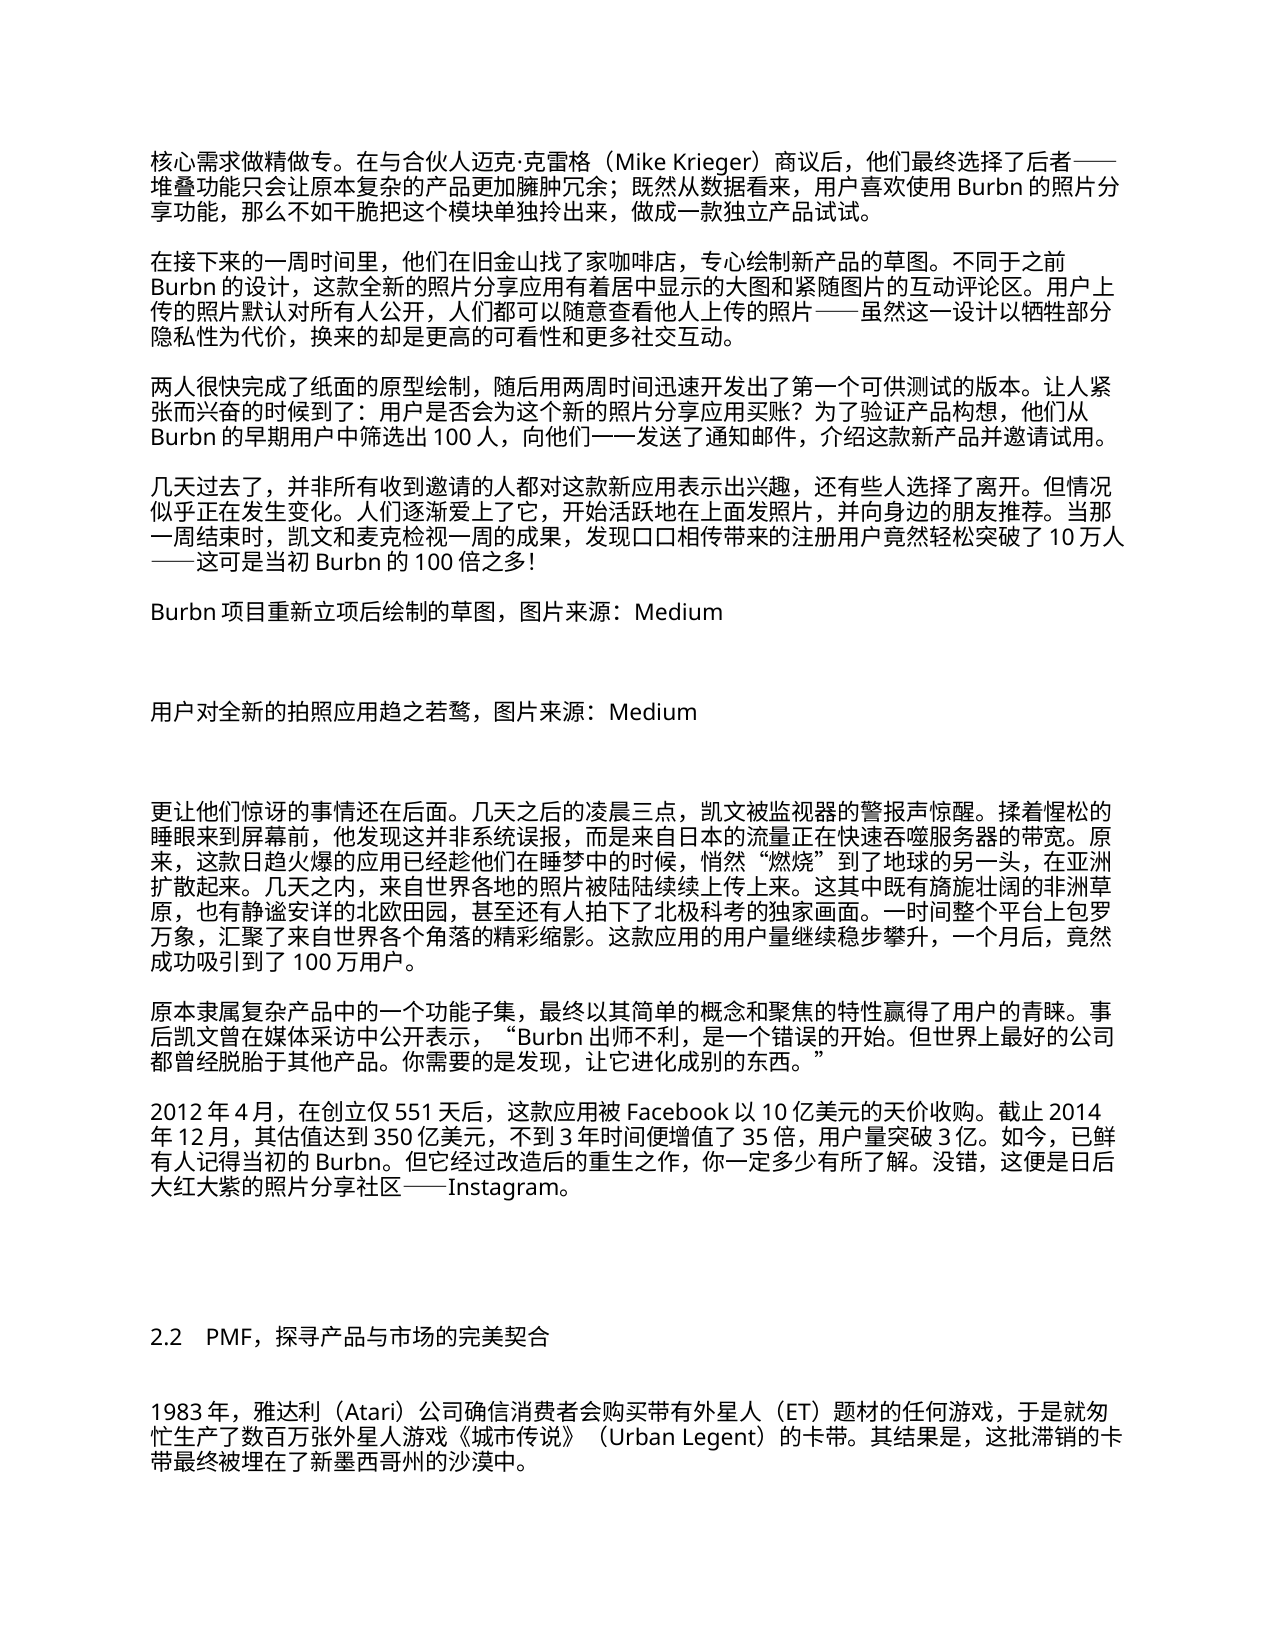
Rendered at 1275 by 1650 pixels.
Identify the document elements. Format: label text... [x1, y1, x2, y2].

text 2012年4月，在创立仅551天后，这款应用被Facebook以10亿美元的天价收购。截止2014年12月，其估值达到350亿美元，不到3年时间便增值了35倍，用户量突破3亿。如今，已鲜有人记得当初的Burbn。但它经过改造后的重生之作，你一定多少有所了解。没错，这便是日后大红大紫的照片分享社区——Instagram。 [150, 1100, 1125, 1200]
text 用户对全新的拍照应用趋之若鹜，图片来源：Medium [150, 700, 1125, 725]
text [150, 150, 1125, 225]
text 两人很快完成了纸面的原型绘制，随后用两周时间迅速开发出了第一个可供测试的版本。让人紧张而兴奋的时候到了：用户是否会为这个新的照片分享应用买账？为了验证产品构想，他们从Burbn的早期用户中筛选出100人，向他们一一发送了通知邮件，介绍这款新产品并邀请试用。 [150, 375, 1125, 450]
text 2.2 PMF，探寻产品与市场的完美契合 [150, 1325, 1125, 1350]
text 几天过去了，并非所有收到邀请的人都对这款新应用表示出兴趣，还有些人选择了离开。但情况似乎正在发生变化。人们逐渐爱上了它，开始活跃地在上面发照片，并向身边的朋友推荐。当那一周结束时，凯文和麦克检视一周的成果，发现口口相传带来的注册用户竟然轻松突破了10万人——这可是当初Burbn的100倍之多！ [150, 475, 1125, 575]
text 在接下来的一周时间里，他们在旧金山找了家咖啡店，专心绘制新产品的草图。不同于之前Burbn的设计，这款全新的照片分享应用有着居中显示的大图和紧随图片的互动评论区。用户上传的照片默认对所有人公开，人们都可以随意查看他人上传的照片——虽然这一设计以牺牲部分隐私性为代价，换来的却是更高的可看性和更多社交互动。 [150, 250, 1125, 350]
text 原本隶属复杂产品中的一个功能子集，最终以其简单的概念和聚焦的特性赢得了用户的青睐。事后凯文曾在媒体采访中公开表示，“Burbn出师不利，是一个错误的开始。但世界上最好的公司都曾经脱胎于其他产品。你需要的是发现，让它进化成别的东西。” [150, 1000, 1125, 1075]
text 更让他们惊讶的事情还在后面。几天之后的凌晨三点，凯文被监视器的警报声惊醒。揉着惺松的睡眼来到屏幕前，他发现这并非系统误报，而是来自日本的流量正在快速吞噬服务器的带宽。原来，这款日趋火爆的应用已经趁他们在睡梦中的时候，悄然“燃烧”到了地球的另一头，在亚洲扩散起来。几天之内，来自世界各地的照片被陆陆续续上传上来。这其中既有旖旎壮阔的非洲草原，也有静谧安详的北欧田园，甚至还有人拍下了北极科考的独家画面。一时间整个平台上包罗万象，汇聚了来自世界各个角落的精彩缩影。这款应用的用户量继续稳步攀升，一个月后，竟然成功吸引到了100万用户。 [150, 800, 1125, 975]
text 1983年，雅达利（Atari）公司确信消费者会购买带有外星人（ET）题材的任何游戏，于是就匆忙生产了数百万张外星人游戏《城市传说》（Urban Legent）的卡带。其结果是，这批滞销的卡带最终被埋在了新墨西哥州的沙漠中。 [150, 1400, 1125, 1475]
text Burbn项目重新立项后绘制的草图，图片来源：Medium [150, 600, 1125, 625]
